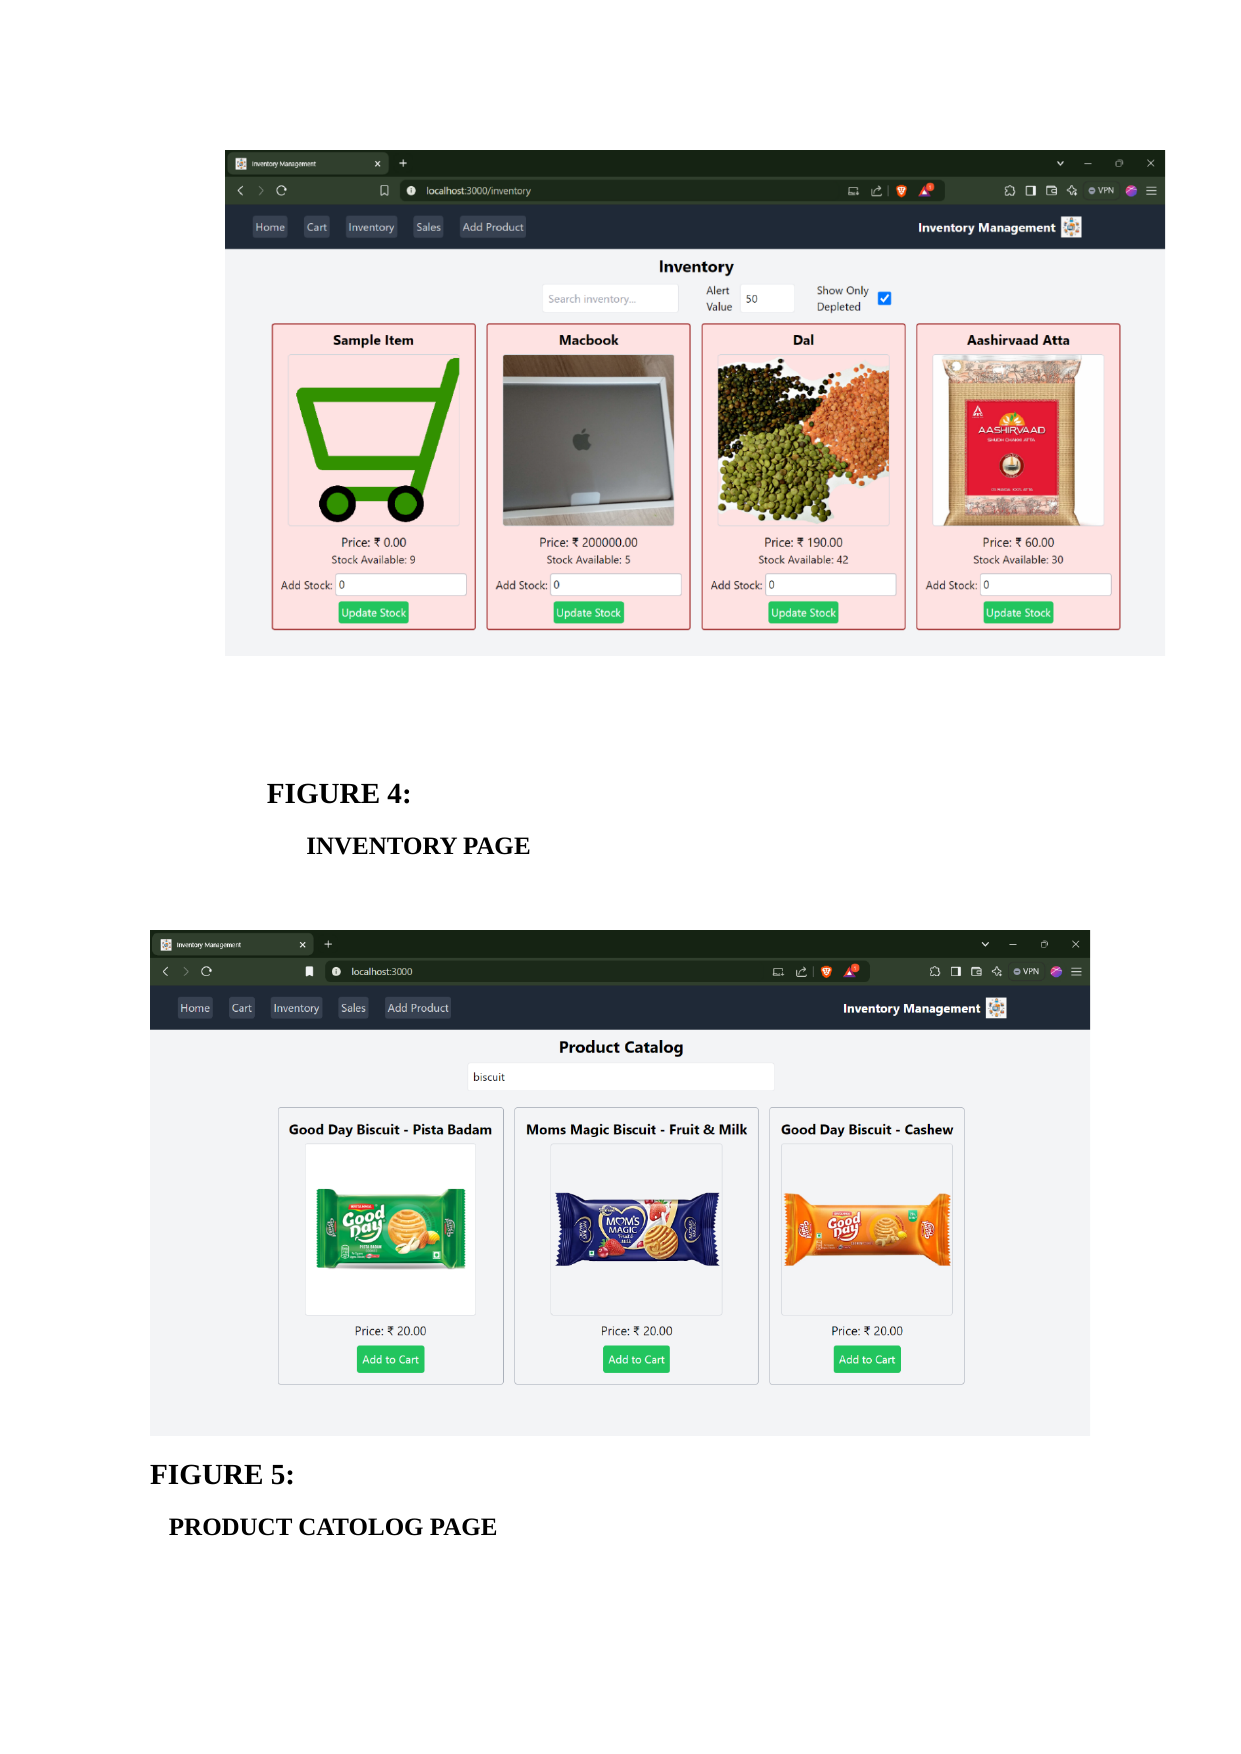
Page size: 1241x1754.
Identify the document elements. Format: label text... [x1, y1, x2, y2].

text INVENTORY PAGE [150, 831, 1090, 860]
text PRODUCT CATOLOG PAGE [150, 1512, 1090, 1541]
picture [225, 150, 1166, 656]
picture [150, 930, 1091, 1436]
text FIGURE 5: [150, 1457, 1090, 1491]
text FIGURE 4: [150, 776, 1090, 809]
